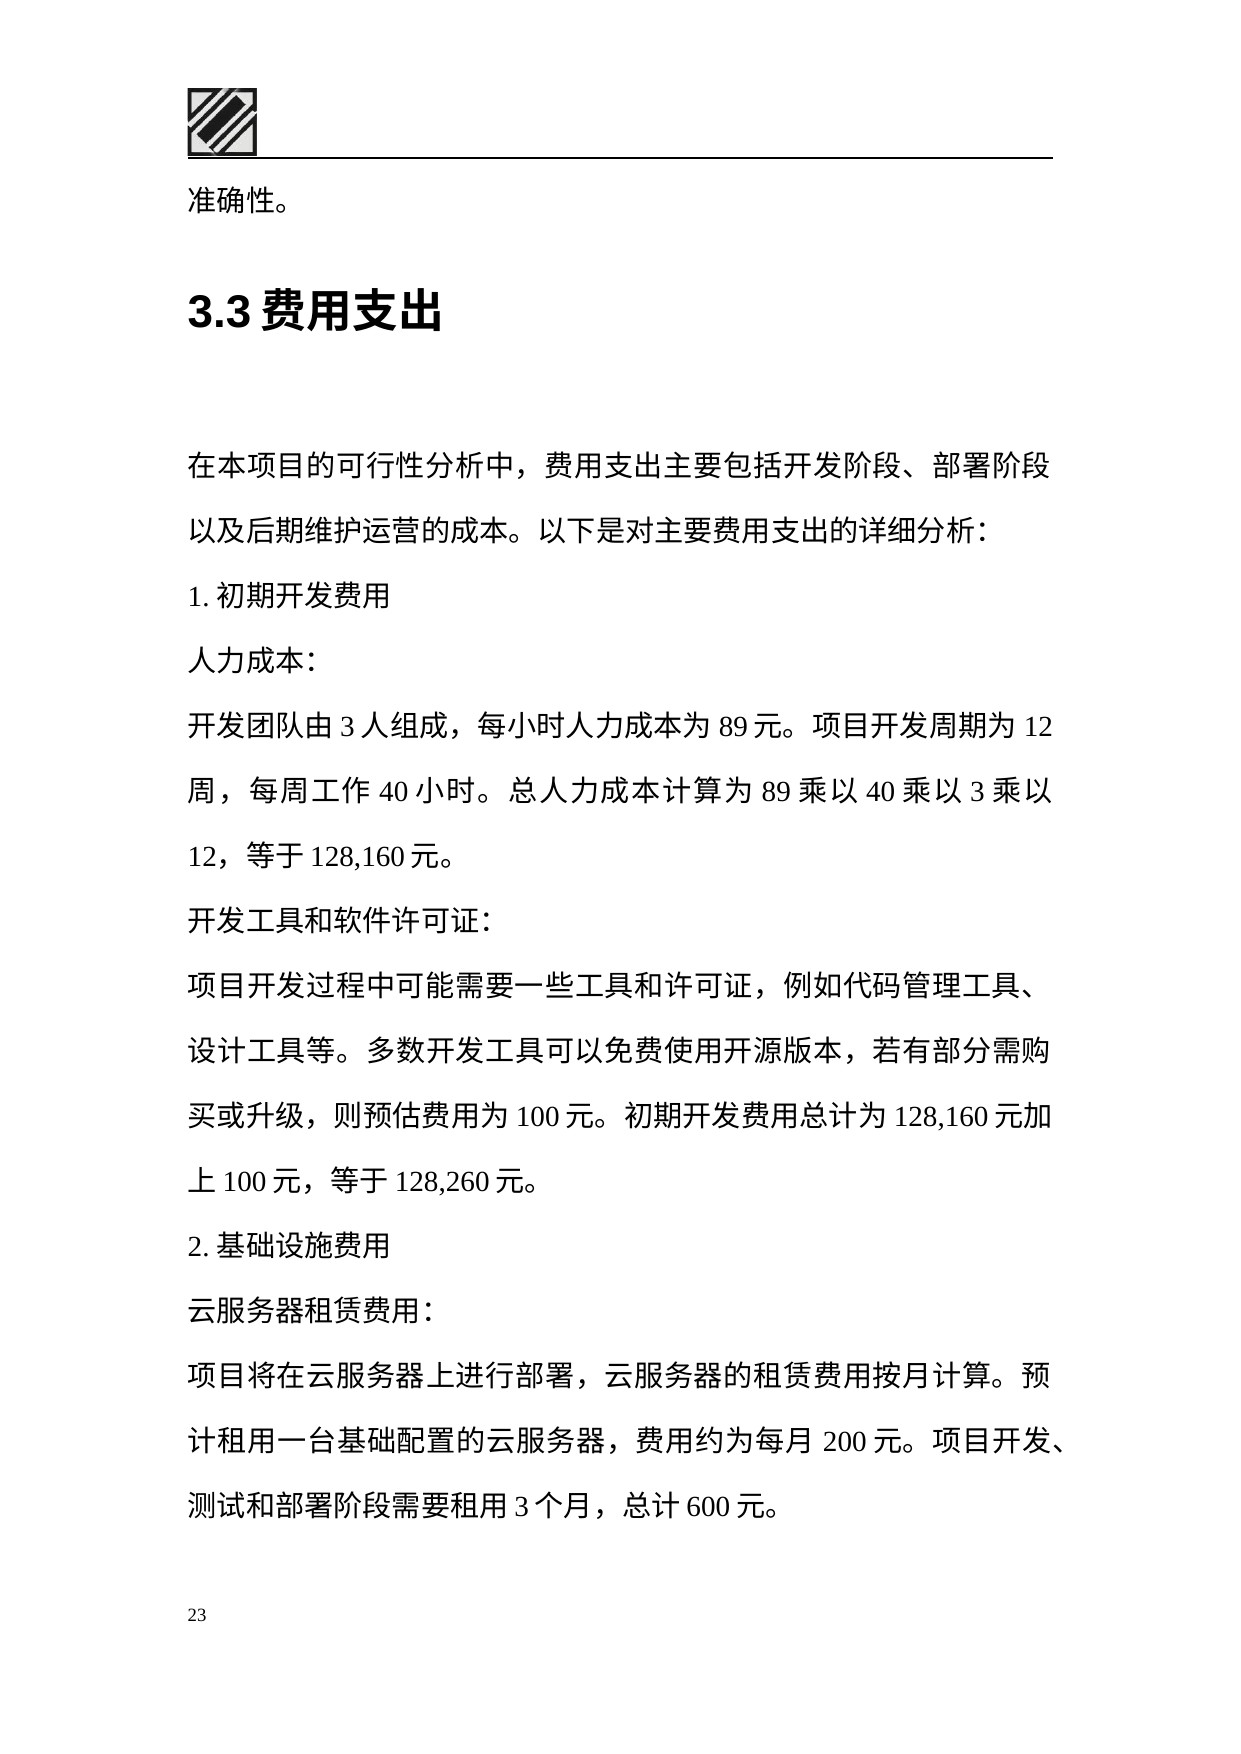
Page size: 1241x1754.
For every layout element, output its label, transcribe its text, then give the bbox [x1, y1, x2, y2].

text 开发工具和软件许可证： [187, 886, 1053, 951]
text 项目将在云服务器上进行部署，云服务器的租赁费用按月计算。预计租用一台基础配置的云服务器，费用约为每月200元。项目开发、测试和部署阶段需要租用3个月，总计600元。 [187, 1341, 1053, 1536]
text 云服务器租赁费用： [187, 1276, 1053, 1341]
text 现有管理模式下，在比赛信息发布和学生报名期间。重复性工作多、手动操作繁琐、数据管理复杂，均显著增加了管理员的负担，影响了社团管理的效率和准确性。这表明，开发一个自动化的管理系统，可以大幅减少现有的工作负荷，提高管理效率和信息处理的准确性。 [187, 166, 1053, 231]
subtitle 3.3费用支出 [187, 258, 1053, 356]
text 2. 基础设施费用 [187, 1211, 1053, 1276]
text 1. 初期开发费用 [187, 561, 1053, 626]
text 人力成本： [187, 626, 1053, 691]
picture [187, 88, 257, 156]
text 在本项目的可行性分析中，费用支出主要包括开发阶段、部署阶段以及后期维护运营的成本。以下是对主要费用支出的详细分析： [187, 431, 1053, 561]
text 开发团队由3人组成，每小时人力成本为89元。项目开发周期为12周，每周工作40小时。总人力成本计算为89乘以40乘以3乘以12，等于128,160元。 [187, 691, 1053, 886]
text 项目开发过程中可能需要一些工具和许可证，例如代码管理工具、设计工具等。多数开发工具可以免费使用开源版本，若有部分需购买或升级，则预估费用为100元。初期开发费用总计为128,160元加上100元，等于128,260元。 [187, 951, 1053, 1211]
